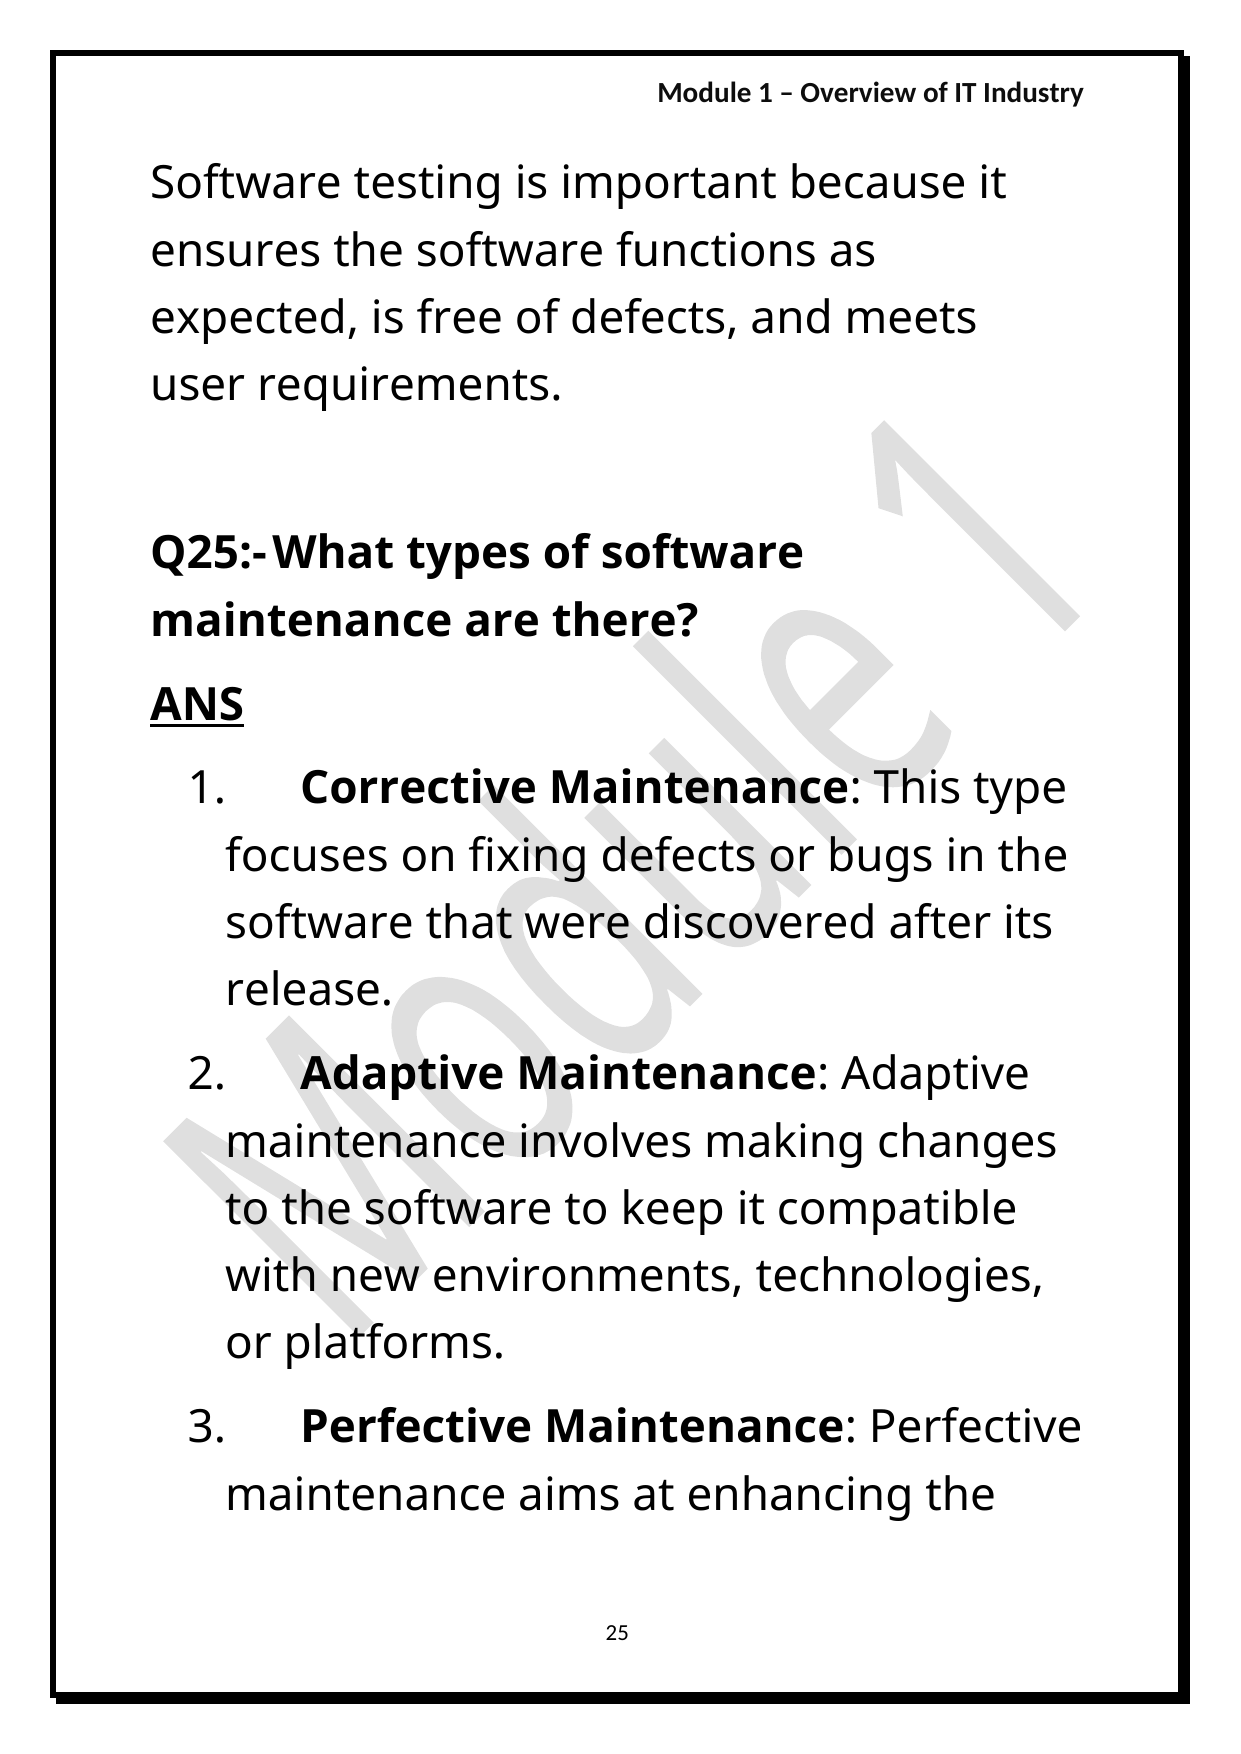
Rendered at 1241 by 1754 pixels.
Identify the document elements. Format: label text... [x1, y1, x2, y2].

text Q25:- What types of software maintenance are there? [150, 520, 1084, 649]
text Software testing is important because it ensures the software functions as expected, is free of defects, and meets user requirements. [150, 150, 1084, 414]
list Corrective Maintenance: This type focuses on fixing defects or bugs in the software that were discovered after its release. [187, 755, 1084, 1019]
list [187, 1394, 1084, 1524]
list Adaptive Maintenance: Adaptive maintenance involves making changes to the software to keep it compatible with new environments, technologies, or platforms. [187, 1041, 1084, 1372]
text ANS [150, 671, 1084, 733]
